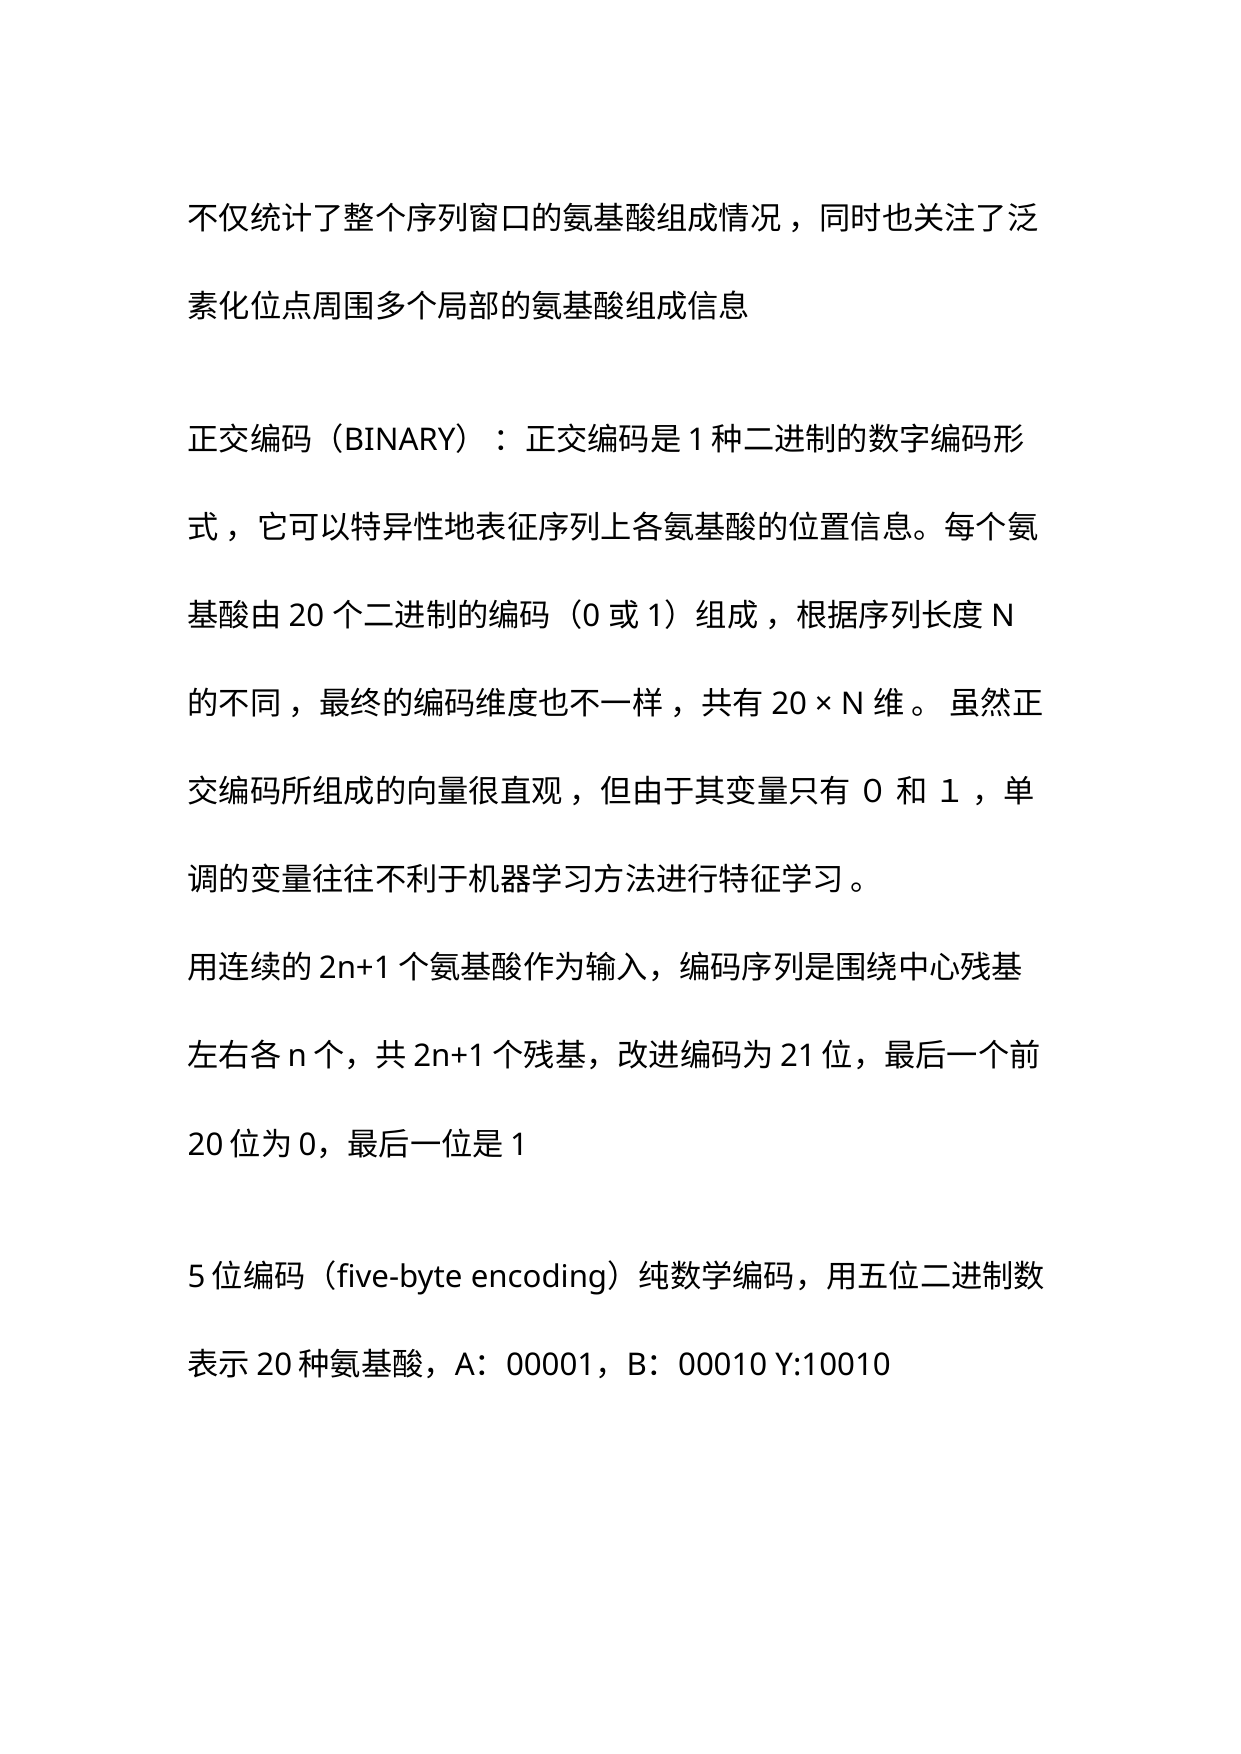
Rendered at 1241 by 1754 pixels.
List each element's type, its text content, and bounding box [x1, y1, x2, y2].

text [187, 172, 1053, 348]
text 正交编码（BINARY） ：正交编码是1种二进制的数字编码形式 ，它可以特异性地表征序列上各氨基酸的位置信息。每个氨基酸由 20 个二进制的编码（0 或 1）组成 ，根据序列长度 N 的不同 ，最终的编码维度也不一样 ，共有 20 × N 维 。 虽然正交编码所组成的向量很直观 ，但由于其变量只有 ０ 和 １ ，单调的变量往往不利于机器学习方法进行特征学习 。 [187, 392, 1053, 921]
text 用连续的2n+1个氨基酸作为输入，编码序列是围绕中心残基左右各n个，共2n+1个残基，改进编码为21位，最后一个前20位为0，最后一位是1 [187, 921, 1053, 1185]
text 5位编码（five-byte encoding）纯数学编码，用五位二进制数表示20种氨基酸，A：00001，B：00010 Y:10010 [187, 1229, 1053, 1406]
